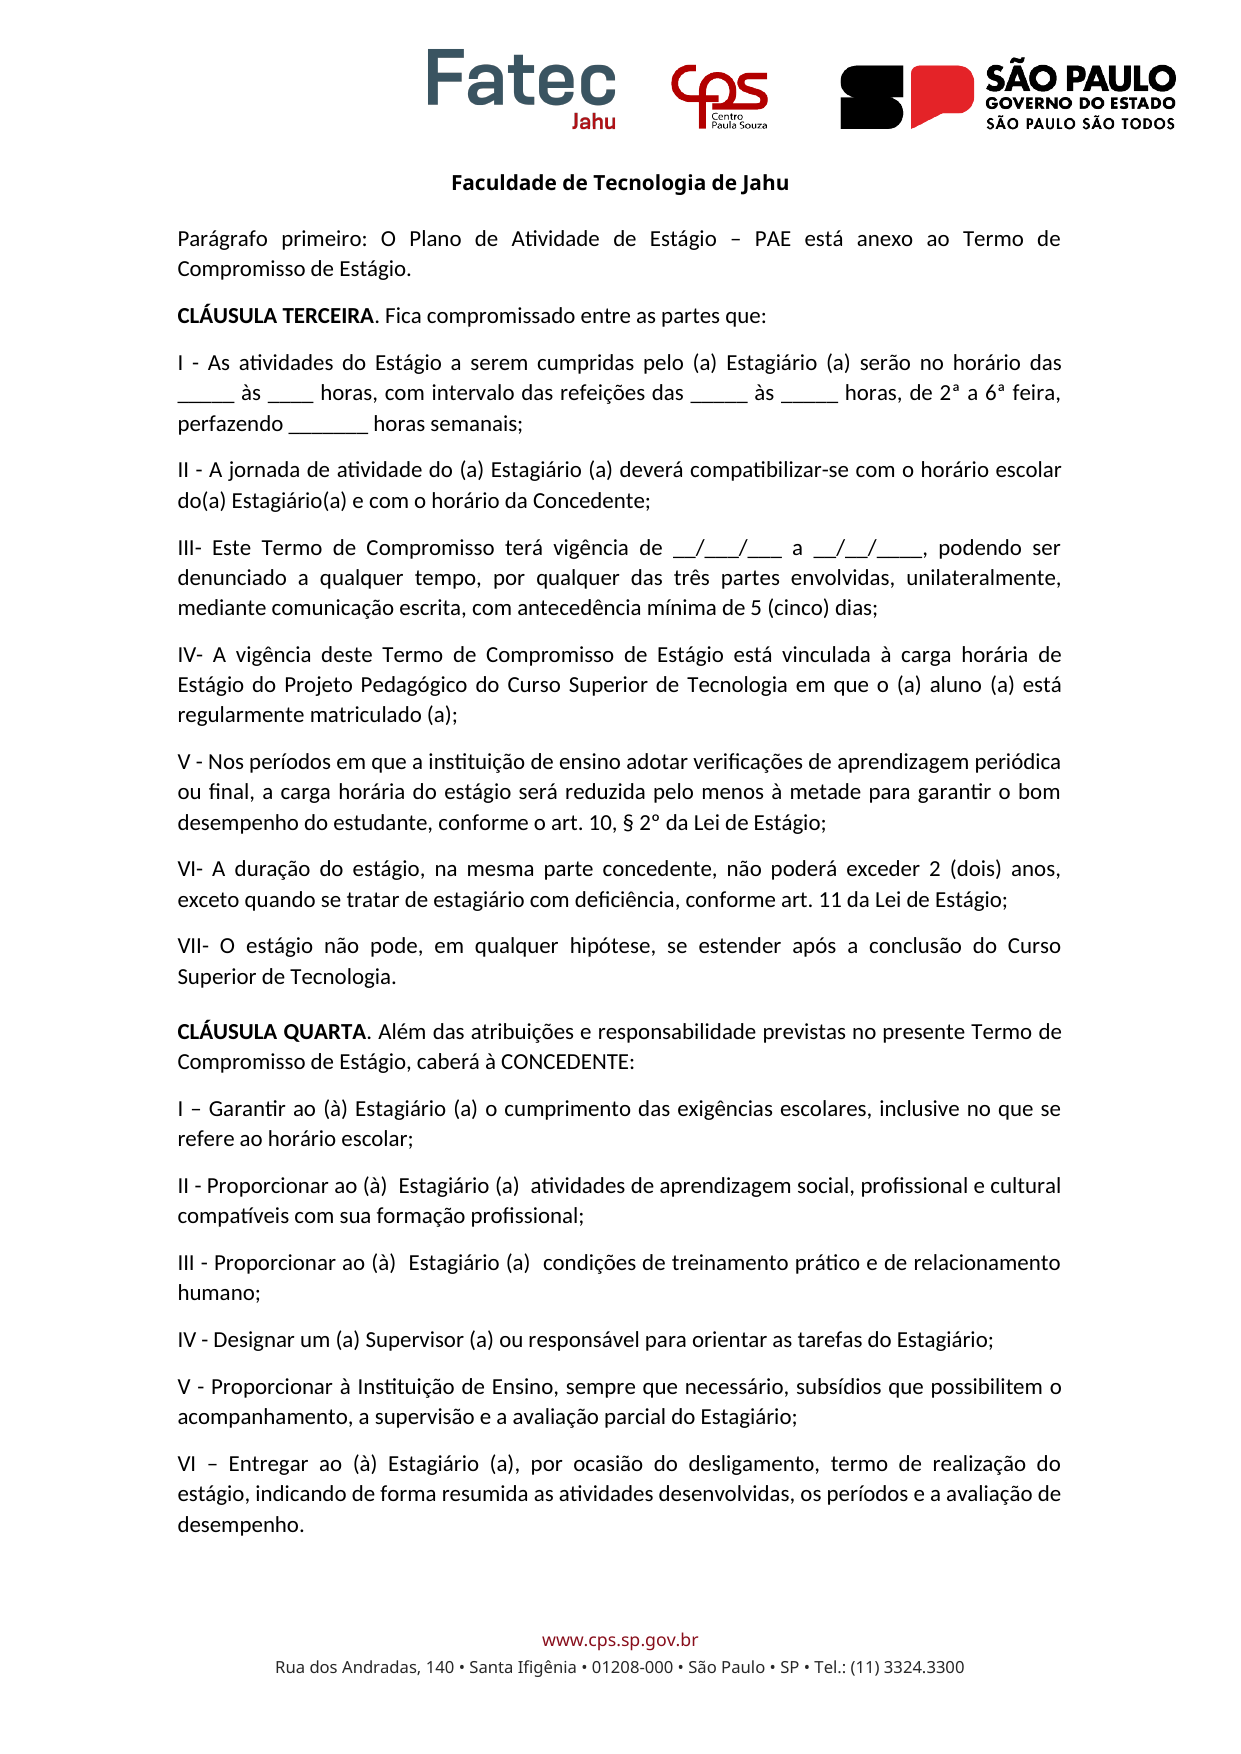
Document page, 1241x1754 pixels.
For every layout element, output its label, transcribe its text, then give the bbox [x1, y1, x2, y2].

text CLÁUSULA QUARTA. Além das atribuições e responsabilidade previstas no presente Termo de Compromisso de Estágio, caberá à CONCEDENTE: [177, 1017, 1063, 1075]
text II - Proporcionar ao (à) Estagiário (a) atividades de aprendizagem social, profissional e cultural compatíveis com sua formação profissional; [177, 1171, 1063, 1229]
text II - A jornada de atividade do (a) Estagiário (a) deverá compatibilizar-se com o horário escolar do(a) Estagiário(a) e com o horário da Concedente; [177, 456, 1063, 514]
picture [417, 32, 1241, 149]
text V - Nos períodos em que a instituição de ensino adotar verificações de aprendizagem periódica ou final, a carga horária do estágio será reduzida pelo menos à metade para garantir o bom desempenho do estudante, conforme o art. 10, § 2º da Lei de Estágio; [177, 747, 1063, 836]
text V - Proporcionar à Instituição de Ensino, sempre que necessário, subsídios que possibilitem o acompanhamento, a supervisão e a avaliação parcial do Estagiário; [177, 1372, 1063, 1431]
text III- Este Termo de Compromisso terá vigência de __/___/___ a __/__/____, podendo ser denunciado a qualquer tempo, por qualquer das três partes envolvidas, unilateralmente, mediante comunicação escrita, com antecedência mínima de 5 (cinco) dias; [177, 533, 1063, 621]
text VII- O estágio não pode, em qualquer hipótese, se estender após a conclusão do Curso Superior de Tecnologia. [177, 932, 1063, 990]
text III - Proporcionar ao (à) Estagiário (a) condições de treinamento prático e de relacionamento humano; [177, 1248, 1063, 1307]
text VI- A duração do estágio, na mesma parte concedente, não poderá exceder 2 (dois) anos, exceto quando se tratar de estagiário com deficiência, conforme art. 11 da Lei de Estágio; [177, 854, 1063, 913]
text VI – Entregar ao (à) Estagiário (a), por ocasião do desligamento, termo de realização do estágio, indicando de forma resumida as atividades desenvolvidas, os períodos e a avaliação de desempenho. [177, 1449, 1063, 1538]
text Parágrafo primeiro: O Plano de Atividade de Estágio – PAE está anexo ao Termo de Compromisso de Estágio. [177, 224, 1063, 283]
text IV - Designar um (a) Supervisor (a) ou responsável para orientar as tarefas do Estagiário; [177, 1325, 1063, 1353]
text I – Garantir ao (à) Estagiário (a) o cumprimento das exigências escolares, inclusive no que se refere ao horário escolar; [177, 1094, 1063, 1152]
text IV- A vigência deste Termo de Compromisso de Estágio está vinculada à carga horária de Estágio do Projeto Pedagógico do Curso Superior de Tecnologia em que o (a) aluno (a) está regularmente matriculado (a); [177, 640, 1063, 728]
text CLÁUSULA TERCEIRA. Fica compromissado entre as partes que: [177, 301, 1063, 329]
text I - As atividades do Estágio a serem cumpridas pelo (a) Estagiário (a) serão no horário das _____ às ____ horas, com intervalo das refeições das _____ às _____ horas, de 2ª a 6ª feira, perfazendo _______ horas semanais; [177, 348, 1063, 437]
